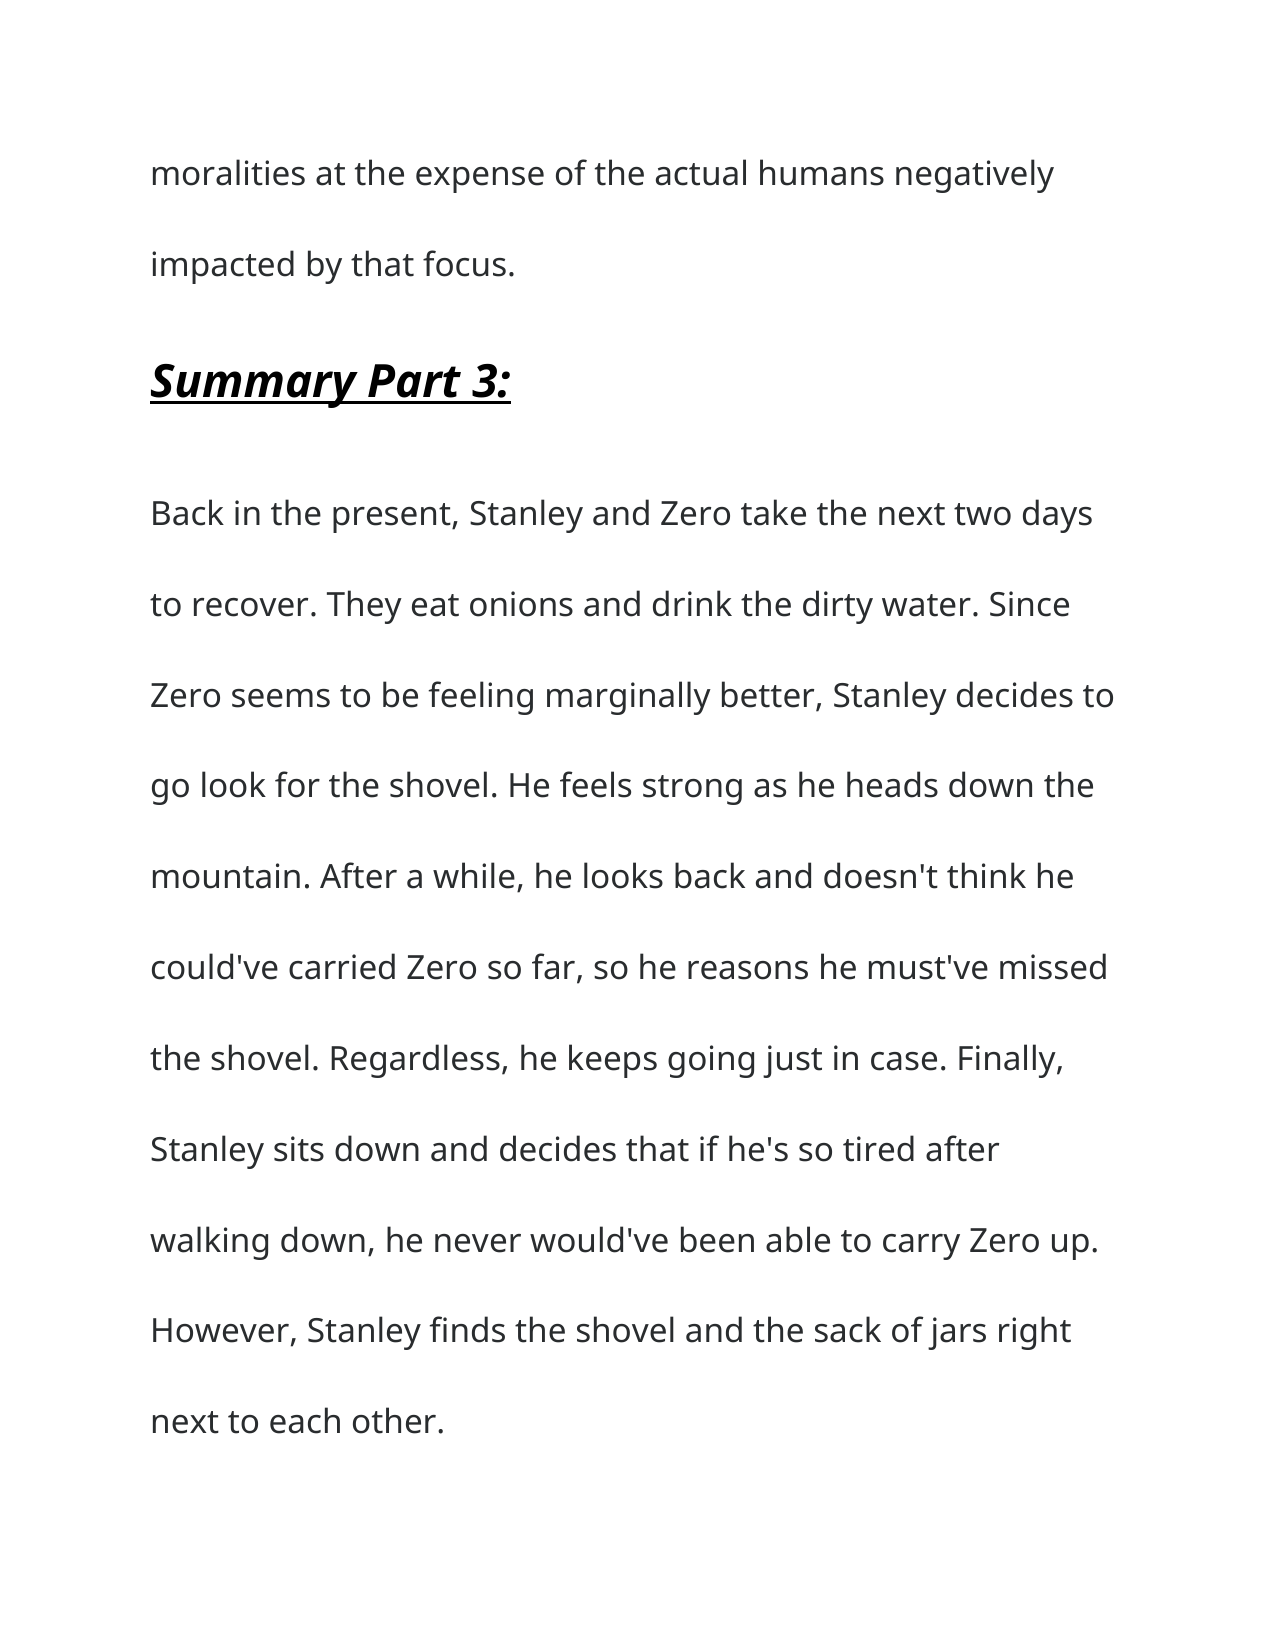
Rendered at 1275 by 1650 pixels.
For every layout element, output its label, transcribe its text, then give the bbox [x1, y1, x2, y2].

text Back in the present, Stanley and Zero take the next two days to recover. They eat onions and drink the dirty water. Since Zero seems to be feeling marginally better, Stanley decides to go look for the shovel. He feels strong as he heads down the mountain. After a while, he looks back and doesn't think he could've carried Zero so far, so he reasons he must've missed the shovel. Regardless, he keeps going just in case. Finally, Stanley sits down and decides that if he's so tired after walking down, he never would've been able to carry Zero up. However, Stanley finds the shovel and the sack of jars right next to each other. [150, 490, 1125, 1443]
text Summary Part 3: [150, 348, 1125, 411]
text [150, 150, 1125, 286]
